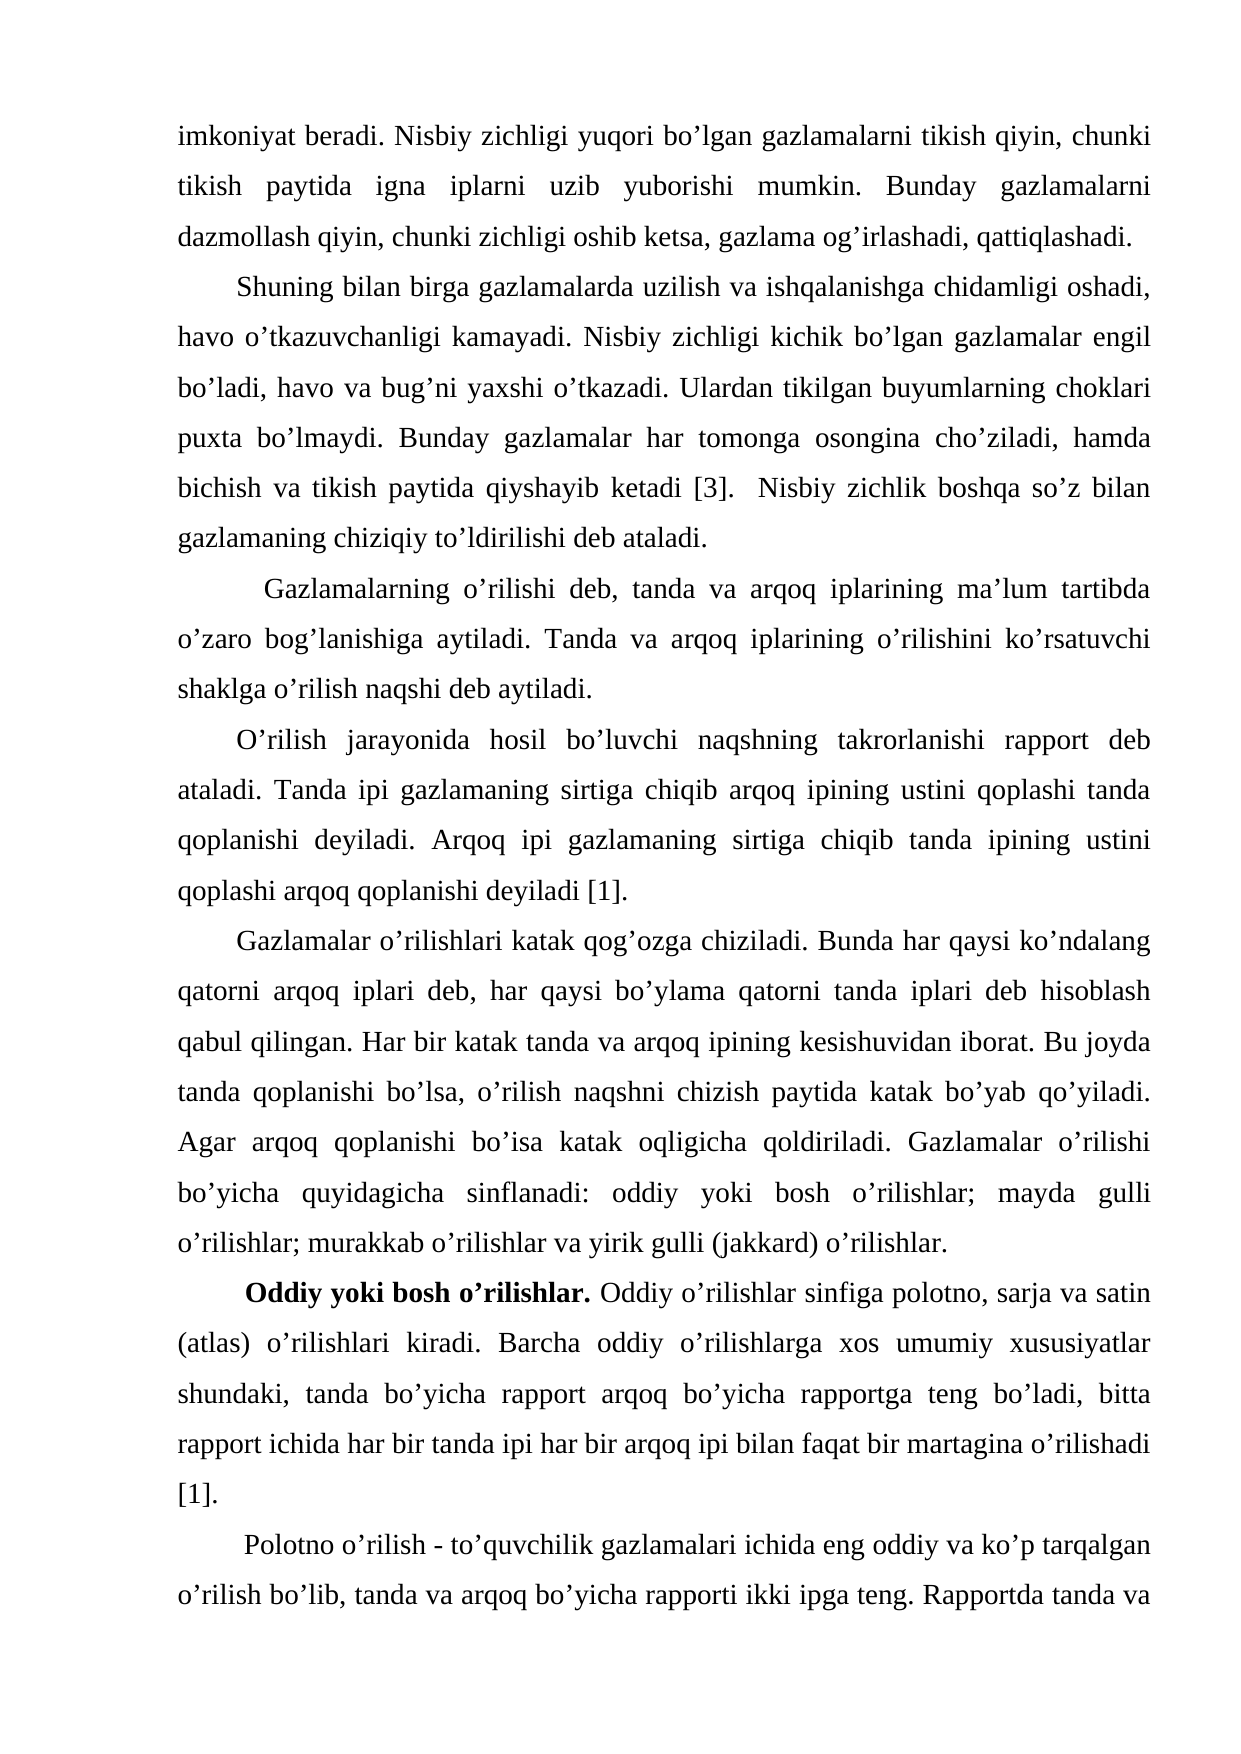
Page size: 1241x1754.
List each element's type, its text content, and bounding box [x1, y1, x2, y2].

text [177, 118, 1152, 252]
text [177, 1527, 1152, 1611]
text Gazlamalar o’rilishlari katak qog’ozga chiziladi. Bunda har qaysi ko’ndalang qatorni arqoq iplari deb, har qaysi bo’ylama qatorni tanda iplari deb hisoblash qabul qilingan. Har bir katak tanda va arqoq ipining kesishuvidan iborat. Bu joyda tanda qoplanishi bo’lsa, o’rilish naqshni chizish paytida katak bo’yab qo’yiladi. Agar arqoq qoplanishi bo’isa katak oqligicha qoldiriladi. Gazlamalar o’rilishi bo’yicha quyidagicha sinflanadi: oddiy yoki bosh o’rilishlar; mayda gulli o’rilishlar; murakkab o’rilishlar va yirik gulli (jakkard) o’rilishlar. [177, 923, 1152, 1258]
text Oddiy yoki bosh o’rilishlar. Oddiy o’rilishlar sinfiga polotno, sarja va satin (atlas) o’rilishlari kiradi. Barcha oddiy o’rilishlarga xos umumiy xususiyatlar shundaki, tanda bo’yicha rapport arqoq bo’yicha rapportga teng bo’ladi, bitta rapport ichida har bir tanda ipi har bir arqoq ipi bilan faqat bir martagina o’rilishadi [1]. [177, 1275, 1152, 1510]
text Shuning bilan birga gazlamalarda uzilish va ishqalanishga chidamligi oshadi, havo o’tkazuvchanligi kamayadi. Nisbiy zichligi kichik bo’lgan gazlamalar еngil bo’ladi, havo va bug’ni yaxshi o’tkazadi. Ulardan tikilgan buyumlarning choklari puxta bo’lmaydi. Bunday gazlamalar har tomonga osongina cho’ziladi, hamda bichish va tikish paytida qiyshayib ketadi [3]. Nisbiy zichlik boshqa so’z bilan gazlamaning chiziqiy to’ldirilishi deb ataladi. [177, 269, 1152, 554]
text Gazlamalarning o’rilishi deb, tanda va arqoq iplarining ma’lum tartibda o’zaro bog’lanishiga aytiladi. Tanda va arqoq iplarining o’rilishini ko’rsatuvchi shaklga o’rilish naqshi deb aytiladi. [177, 571, 1152, 705]
text O’rilish jarayonida hosil bo’luvchi naqshning takrorlanishi rapport deb ataladi. Tanda ipi gazlamaning sirtiga chiqib arqoq ipining ustini qoplashi tanda qoplanishi deyiladi. Arqoq ipi gazlamaning sirtiga chiqib tanda ipining ustini qoplashi arqoq qoplanishi deyiladi [1]. [177, 722, 1152, 906]
